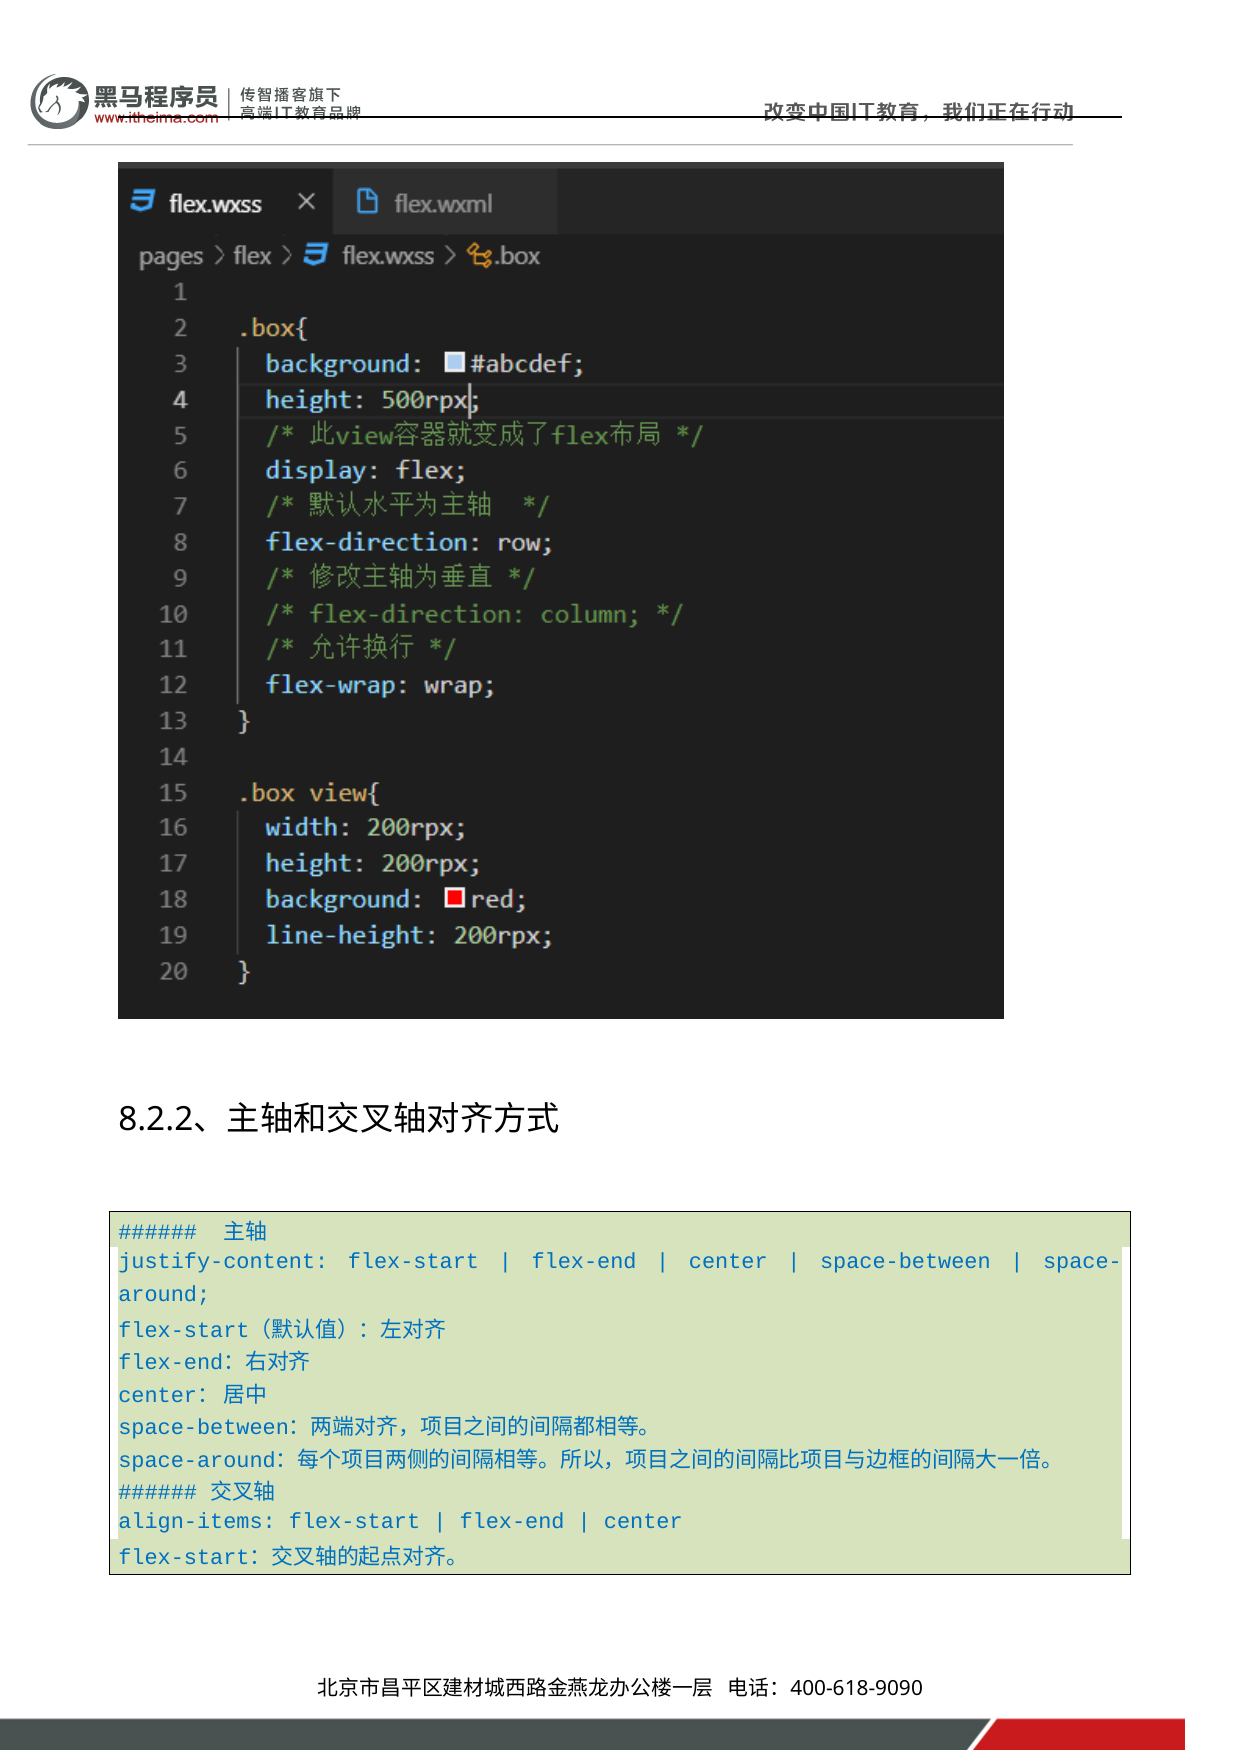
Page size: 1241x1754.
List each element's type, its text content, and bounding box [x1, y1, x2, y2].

subtitle 8.2.2、主轴和交叉轴对齐方式 [118, 1083, 1122, 1148]
text flex-start（默认值）：左对齐 [118, 1312, 1122, 1344]
text justify-content: flex-start | flex-end | center | space-between | space-around; [118, 1247, 1122, 1312]
picture [0, 3, 1176, 153]
text flex-end：右对齐 [118, 1344, 1122, 1377]
text space-between：两端对齐，项目之间的间隔都相等。 [118, 1409, 1122, 1442]
text ###### 交叉轴 [118, 1474, 1122, 1507]
picture [118, 162, 1004, 1019]
text center： 居中 [118, 1377, 1122, 1409]
picture [0, 1659, 1186, 1750]
text align-items: flex-start | flex-end | center [118, 1507, 1122, 1536]
text space-around：每个项目两侧的间隔相等。所以，项目之间的间隔比项目与边框的间隔大一倍。 [118, 1442, 1122, 1474]
text ###### 主轴 [110, 1212, 1130, 1247]
text flex-start：交叉轴的起点对齐。 [110, 1536, 1130, 1574]
